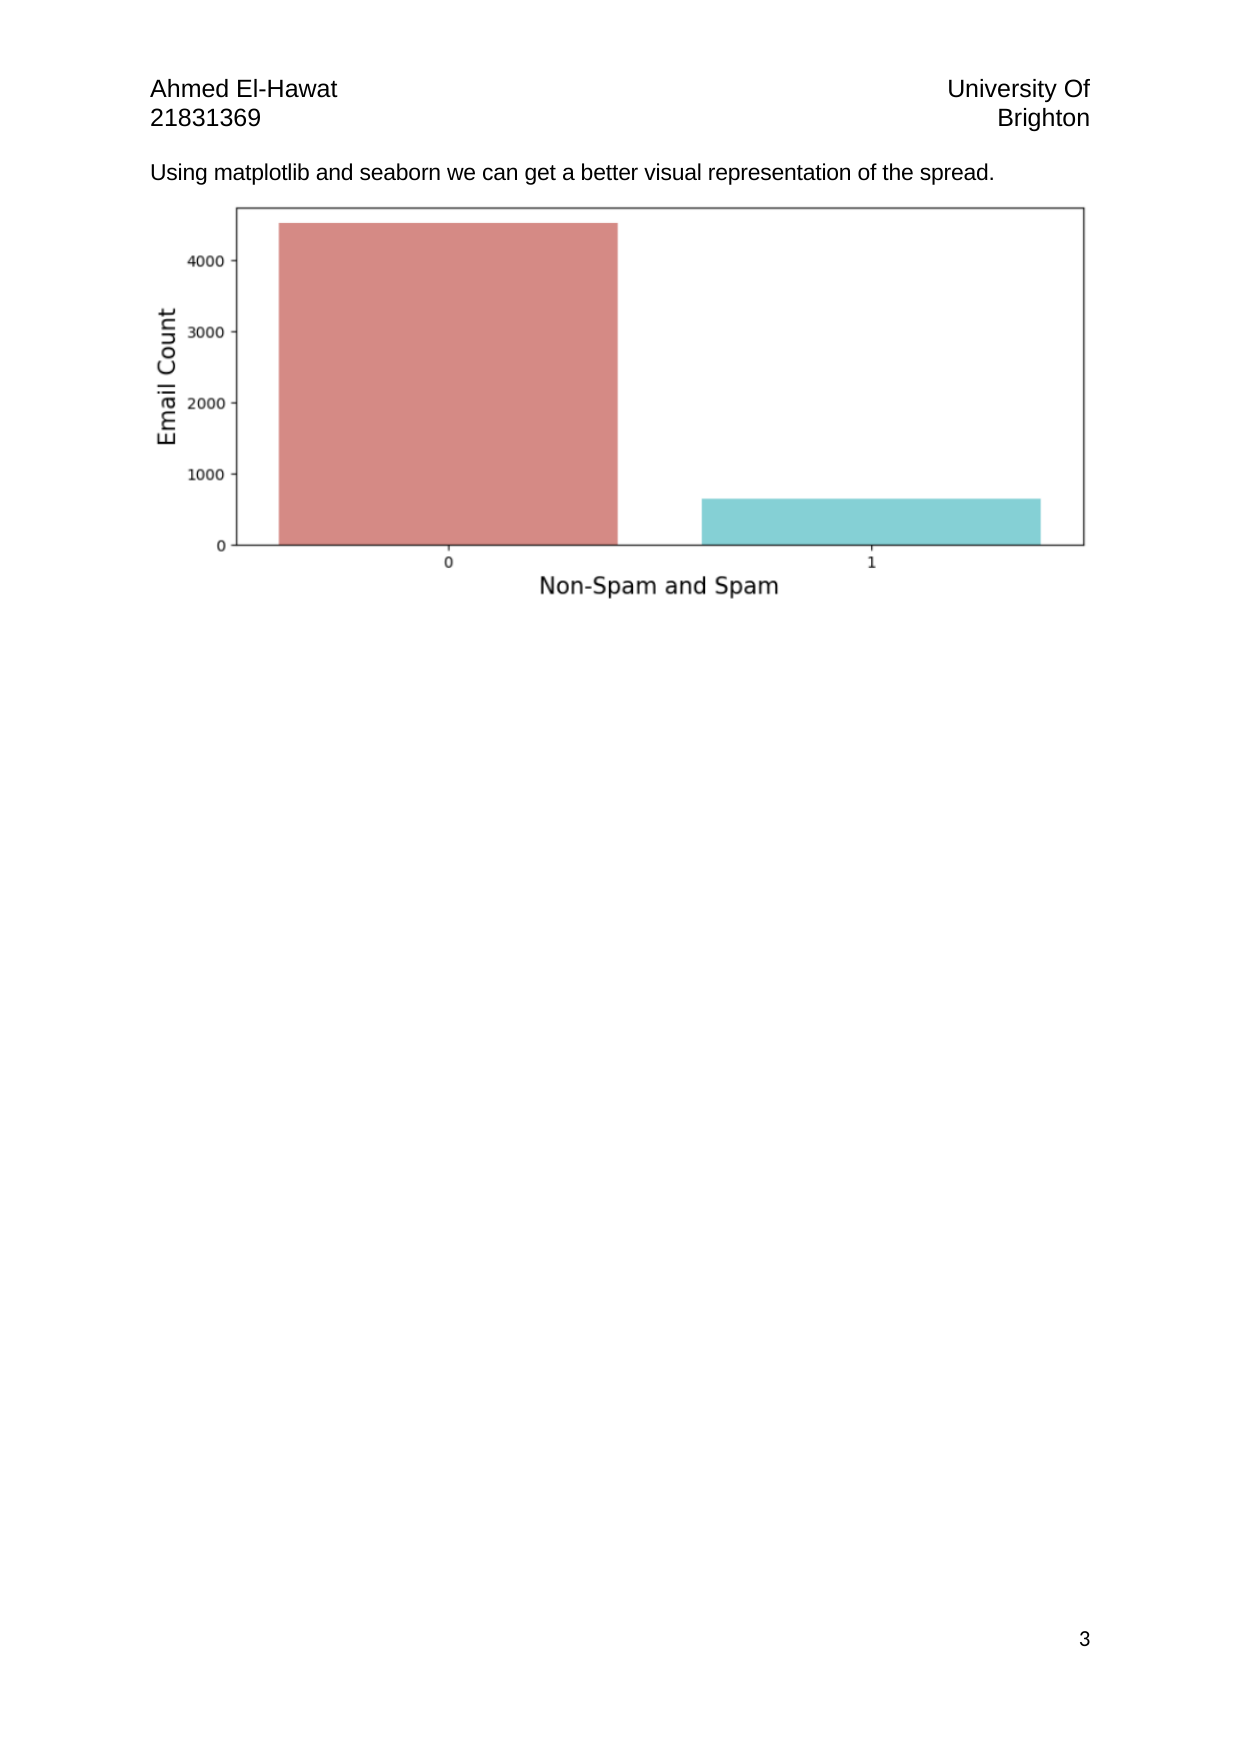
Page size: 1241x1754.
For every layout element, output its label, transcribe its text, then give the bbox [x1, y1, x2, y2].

text Using matplotlib and seaborn we can get a better visual representation of the spread. [150, 159, 1090, 186]
picture [150, 199, 1087, 603]
